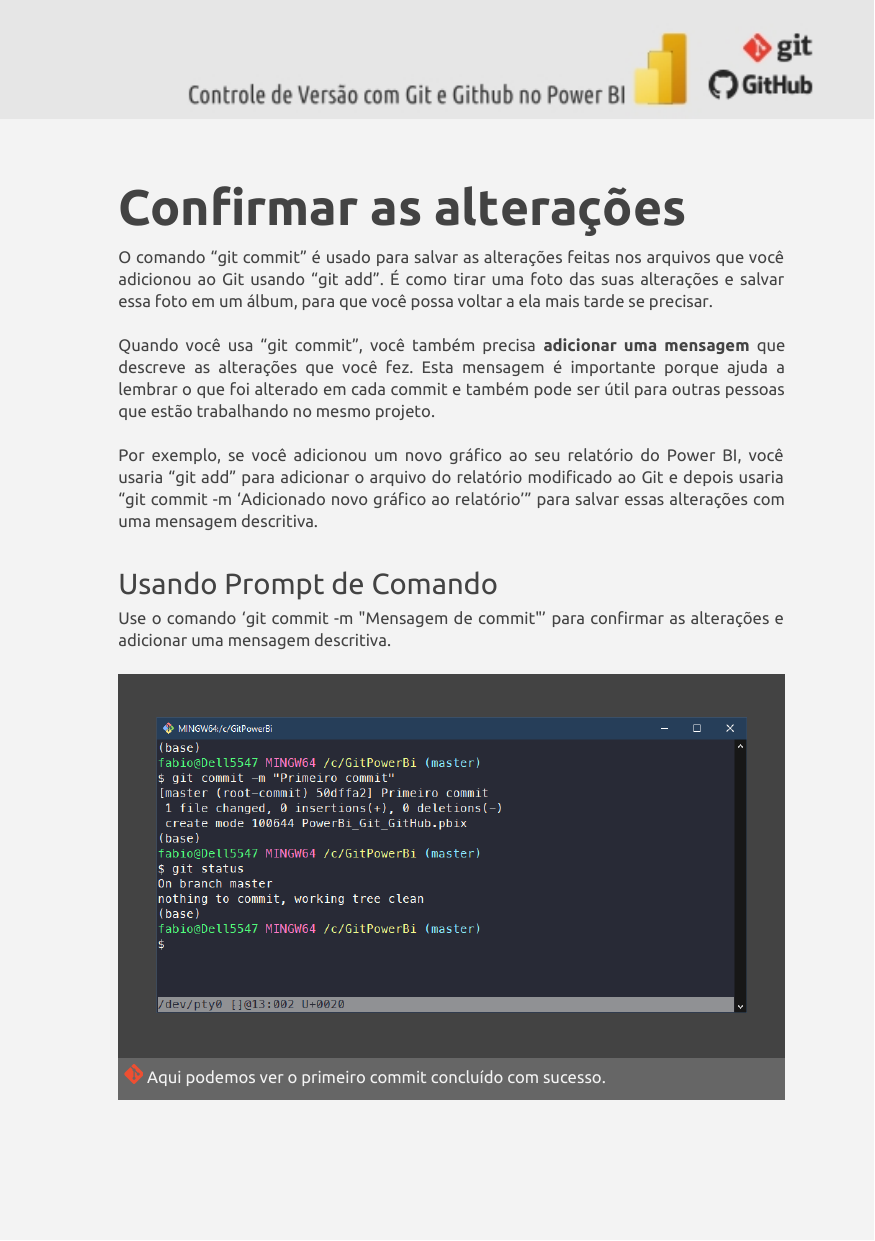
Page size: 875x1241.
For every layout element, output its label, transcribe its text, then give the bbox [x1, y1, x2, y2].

text Use o comando ‘git commit -m "Mensagem de commit"’ para confirmar as alterações e adicionar uma mensagem descritiva. [118, 608, 786, 649]
text Quando você usa “git commit”, você também precisa adicionar uma mensagem que descreve as alterações que você fez. Esta mensagem é importante porque ajuda a lembrar o que foi alterado em cada commit e também pode ser útil para outras pessoas que estão trabalhando no mesmo projeto. [118, 335, 786, 421]
table_header [118, 674, 785, 1058]
table_cell Aqui podemos ver o primeiro commit concluído com sucesso. [118, 1058, 785, 1100]
subtitle Confirmar as alterações [118, 177, 786, 235]
text O comando “git commit” é usado para salvar as alterações feitas nos arquivos que você adicionou ao Git usando “git add”. É como tirar uma foto das suas alterações e salvar essa foto em um álbum, para que você possa voltar a ela mais tarde se precisar. [118, 247, 786, 311]
text Por exemplo, se você adicionou um novo gráfico ao seu relatório do Power BI, você usaria “git add” para adicionar o arquivo do relatório modificado ao Git e depois usaria “git commit -m ‘Adicionado novo gráfico ao relatório’” para salvar essas alterações com uma mensagem descritiva. [118, 445, 786, 530]
subtitle Usando Prompt de Comando [118, 567, 786, 600]
picture [0, 0, 874, 119]
picture [156, 717, 747, 1013]
picture [124, 1064, 143, 1084]
